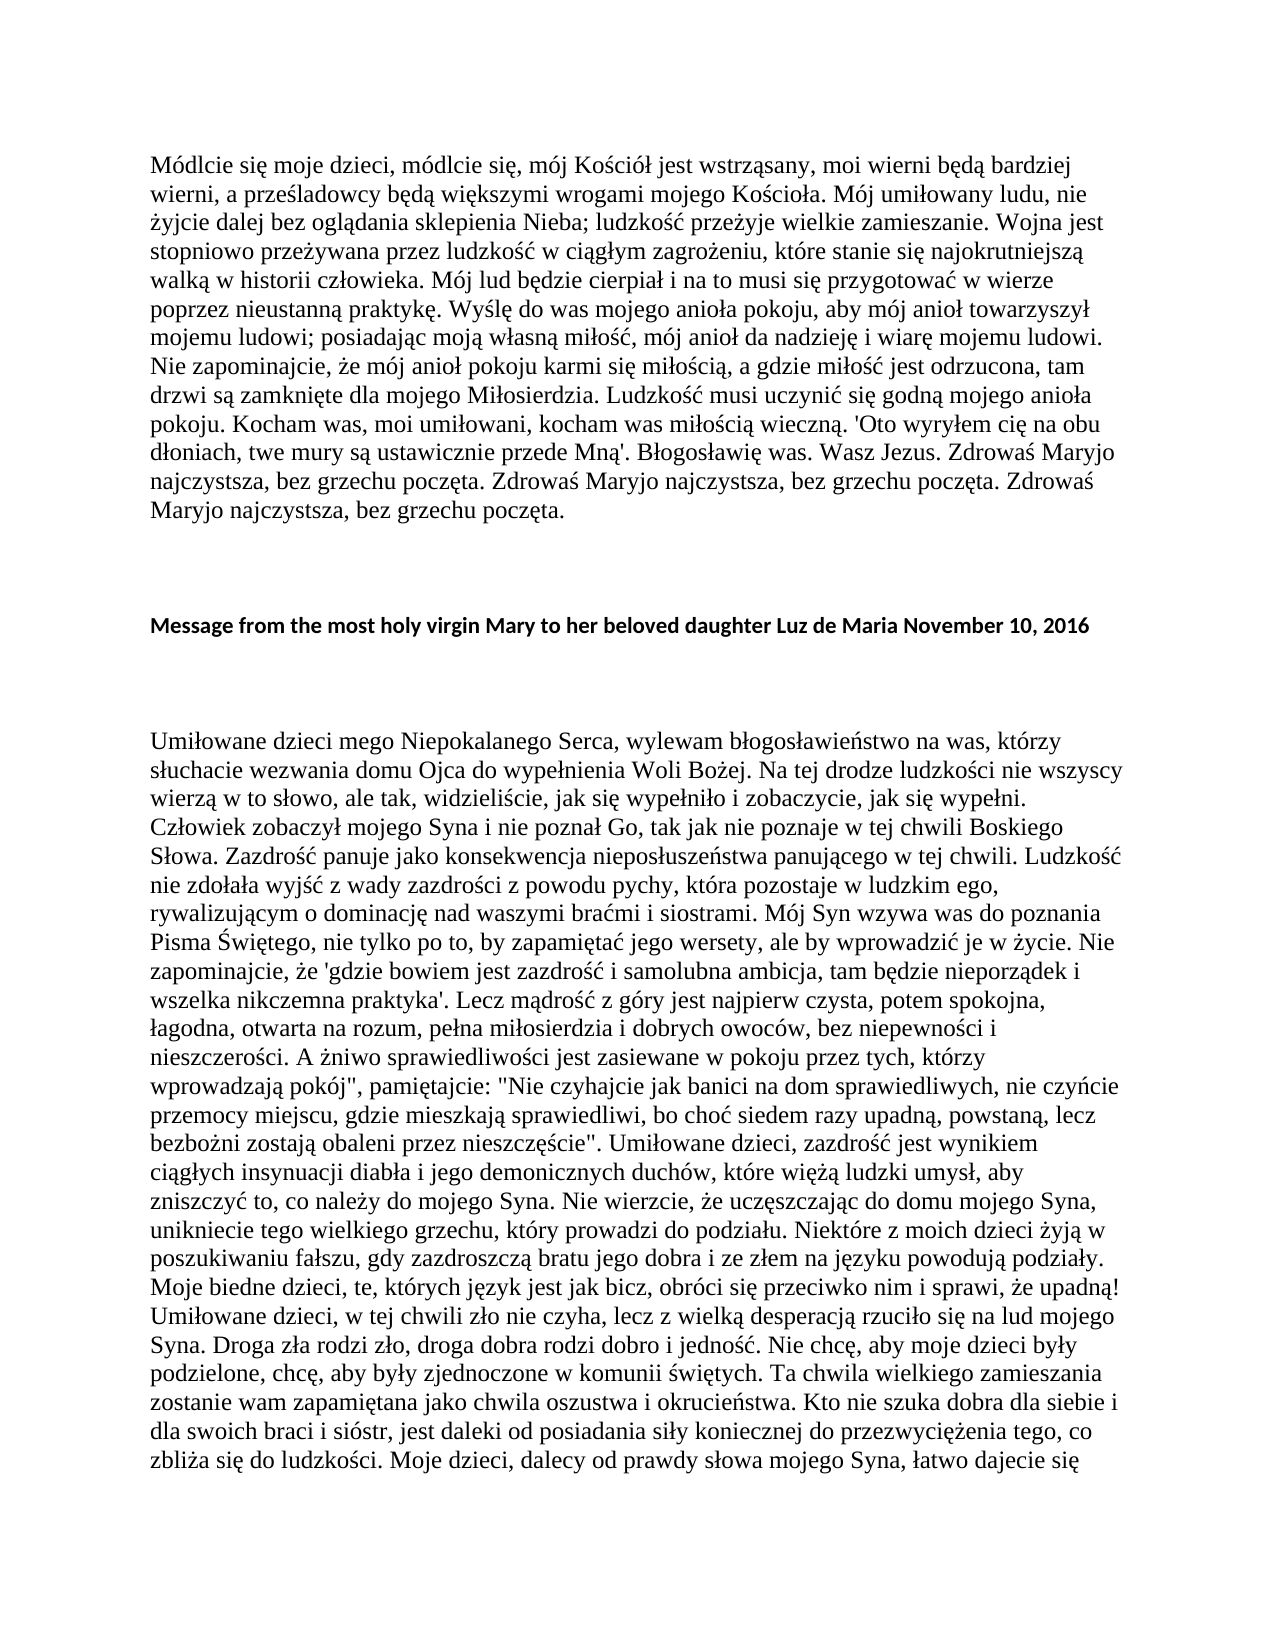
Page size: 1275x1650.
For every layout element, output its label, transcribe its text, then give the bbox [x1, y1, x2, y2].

text Message from the most holy virgin Mary to her beloved daughter Luz de Maria November 10, 2016 [150, 611, 1125, 639]
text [150, 150, 1125, 524]
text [150, 726, 1125, 1473]
